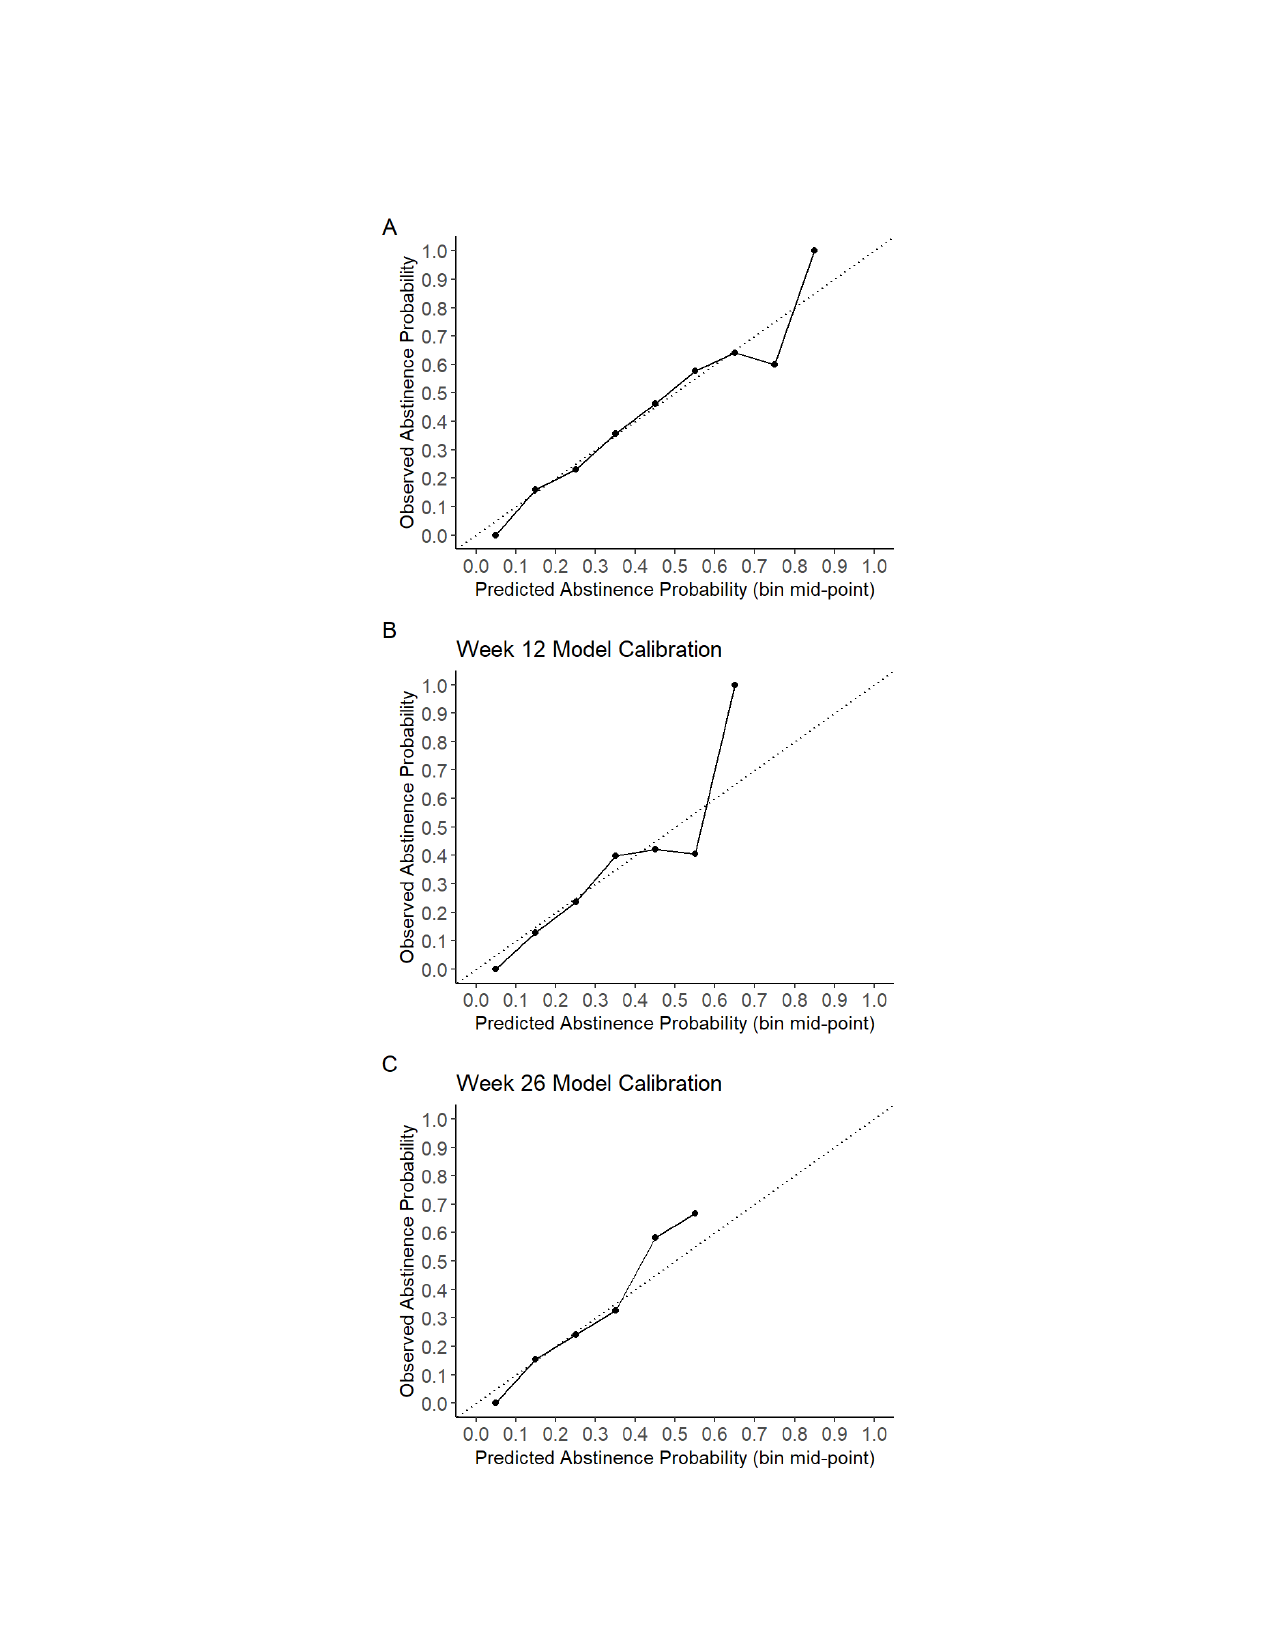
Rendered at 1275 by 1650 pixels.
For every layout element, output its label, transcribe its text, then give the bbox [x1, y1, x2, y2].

table_header Figure 8: (Supplemental) Binned calibration plots. A) 4-week model. B) 12-week model. C) 26-week model. [150, 150, 1125, 1500]
picture [200, 153, 1075, 1501]
